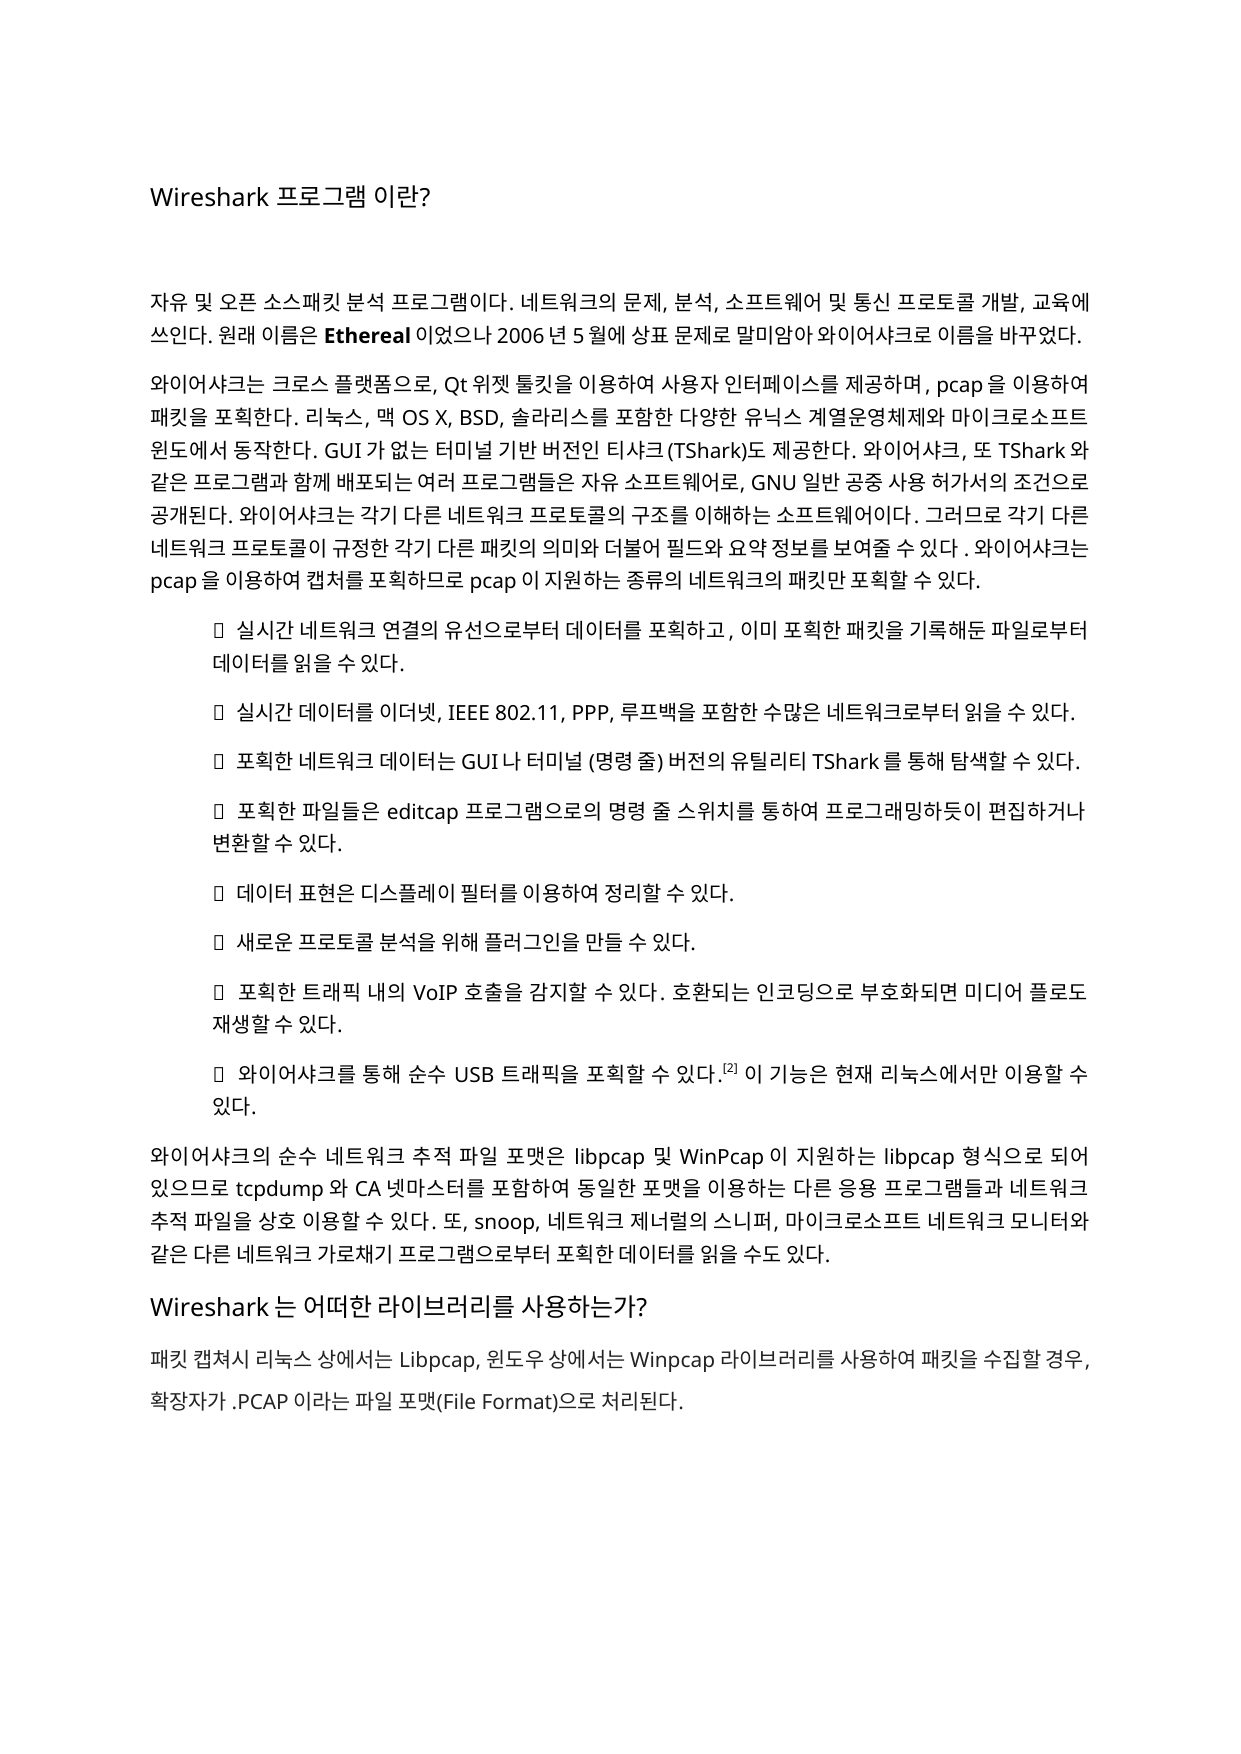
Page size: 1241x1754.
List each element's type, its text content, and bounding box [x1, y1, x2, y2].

list 자유 및 오픈 소스패킷 분석 프로그램이다. 네트워크의 문제, 분석, 소프트웨어 및 통신 프로토콜 개발, 교육에 쓰인다. 원래 이름은 Ethereal이었으나 2006년 5월에 상표 문제로 말미암아 와이어샤크로 이름을 바꾸었다. [150, 286, 1090, 349]
list  실시간 네트워크 연결의 유선으로부터 데이터를 포획하고, 이미 포획한 패킷을 기록해둔 파일로부터 데이터를 읽을 수 있다. [212, 614, 1090, 677]
list 패킷 캡쳐시 리눅스 상에서는 Libpcap, 윈도우 상에서는 Winpcap 라이브러리를 사용하여 패킷을 수집할 경우, 확장자가 .PCAP이라는 파일 포맷(File Format)으로 처리된다. [150, 1343, 1090, 1416]
list  포획한 파일들은 editcap 프로그램으로의 명령 줄 스위치를 통하여 프로그래밍하듯이 편집하거나 변환할 수 있다. [212, 795, 1090, 858]
list Wireshark는 어떠한 라이브러리를 사용하는가? [150, 1287, 1090, 1324]
list  데이터 표현은 디스플레이 필터를 이용하여 정리할 수 있다. [212, 877, 1090, 907]
list  포획한 네트워크 데이터는 GUI나 터미널 (명령 줄) 버전의 유틸리티 TShark를 통해 탐색할 수 있다. [212, 746, 1090, 776]
list  와이어샤크를 통해 순수 USB 트래픽을 포획할 수 있다.[2] 이 기능은 현재 리눅스에서만 이용할 수 있다. [212, 1058, 1090, 1121]
list  실시간 데이터를 이더넷, IEEE 802.11, PPP, 루프백을 포함한 수많은 네트워크로부터 읽을 수 있다. [212, 696, 1090, 726]
list 와이어샤크는 크로스 플랫폼으로, Qt위젯 툴킷을 이용하여 사용자 인터페이스를 제공하며, pcap을 이용하여 패킷을 포획한다. 리눅스, 맥 OS X, BSD, 솔라리스를 포함한 다양한 유닉스 계열운영 체제와 마이크로소프트 윈도에서 동작한다. GUI가 없는 터미널 기반 버전인 티샤크(TShark)도 제공한다. 와이어샤크, 또 TShark와 같은 프로그램과 함께 배포되는 여러 프로그램들은 자유 소프트웨어로, GNU 일반 공중 사용 허가서의 조건으로 공개된다. 와이어샤크는 각기 다른 네트워크 프로토콜의 구조를 이해하는 소프트웨어이다. 그러므로 각기 다른 네트워크 프로토콜이 규정한 각기 다른 패킷의 의미와 더불어 필드와 요약 정보를 보여줄 수 있다. 와이어샤크는 pcap을 이용하여 캡처를 포획하므로 pcap이 지원하는 종류의 네트워크의 패킷만 포획할 수 있다. [150, 368, 1090, 595]
list  새로운 프로토콜 분석을 위해 플러그인을 만들 수 있다. [212, 926, 1090, 957]
list 와이어샤크의 순수 네트워크 추적 파일 포맷은 libpcap 및 WinPcap이 지원하는 libpcap 형식으로 되어 있으므로 tcpdump와 CA넷마스터를 포함하여 동일한 포맷을 이용하는 다른 응용 프로그램들과 네트워크 추적 파일을 상호 이용할 수 있다. 또, snoop, 네트워크 제너럴의 스니퍼, 마이크로소프트 네트워크 모니터와 같은 다른 네트워크 가로채기 프로그램으로부터 포획한 데이터를 읽을 수도 있다. [150, 1140, 1090, 1268]
list  포획한 트래픽 내의 VoIP 호출을 감지할 수 있다. 호환되는 인코딩으로 부호화되면 미디어 플로도 재생할 수 있다. [212, 976, 1090, 1039]
list Wireshark 프로그램 이란? [150, 177, 1090, 213]
